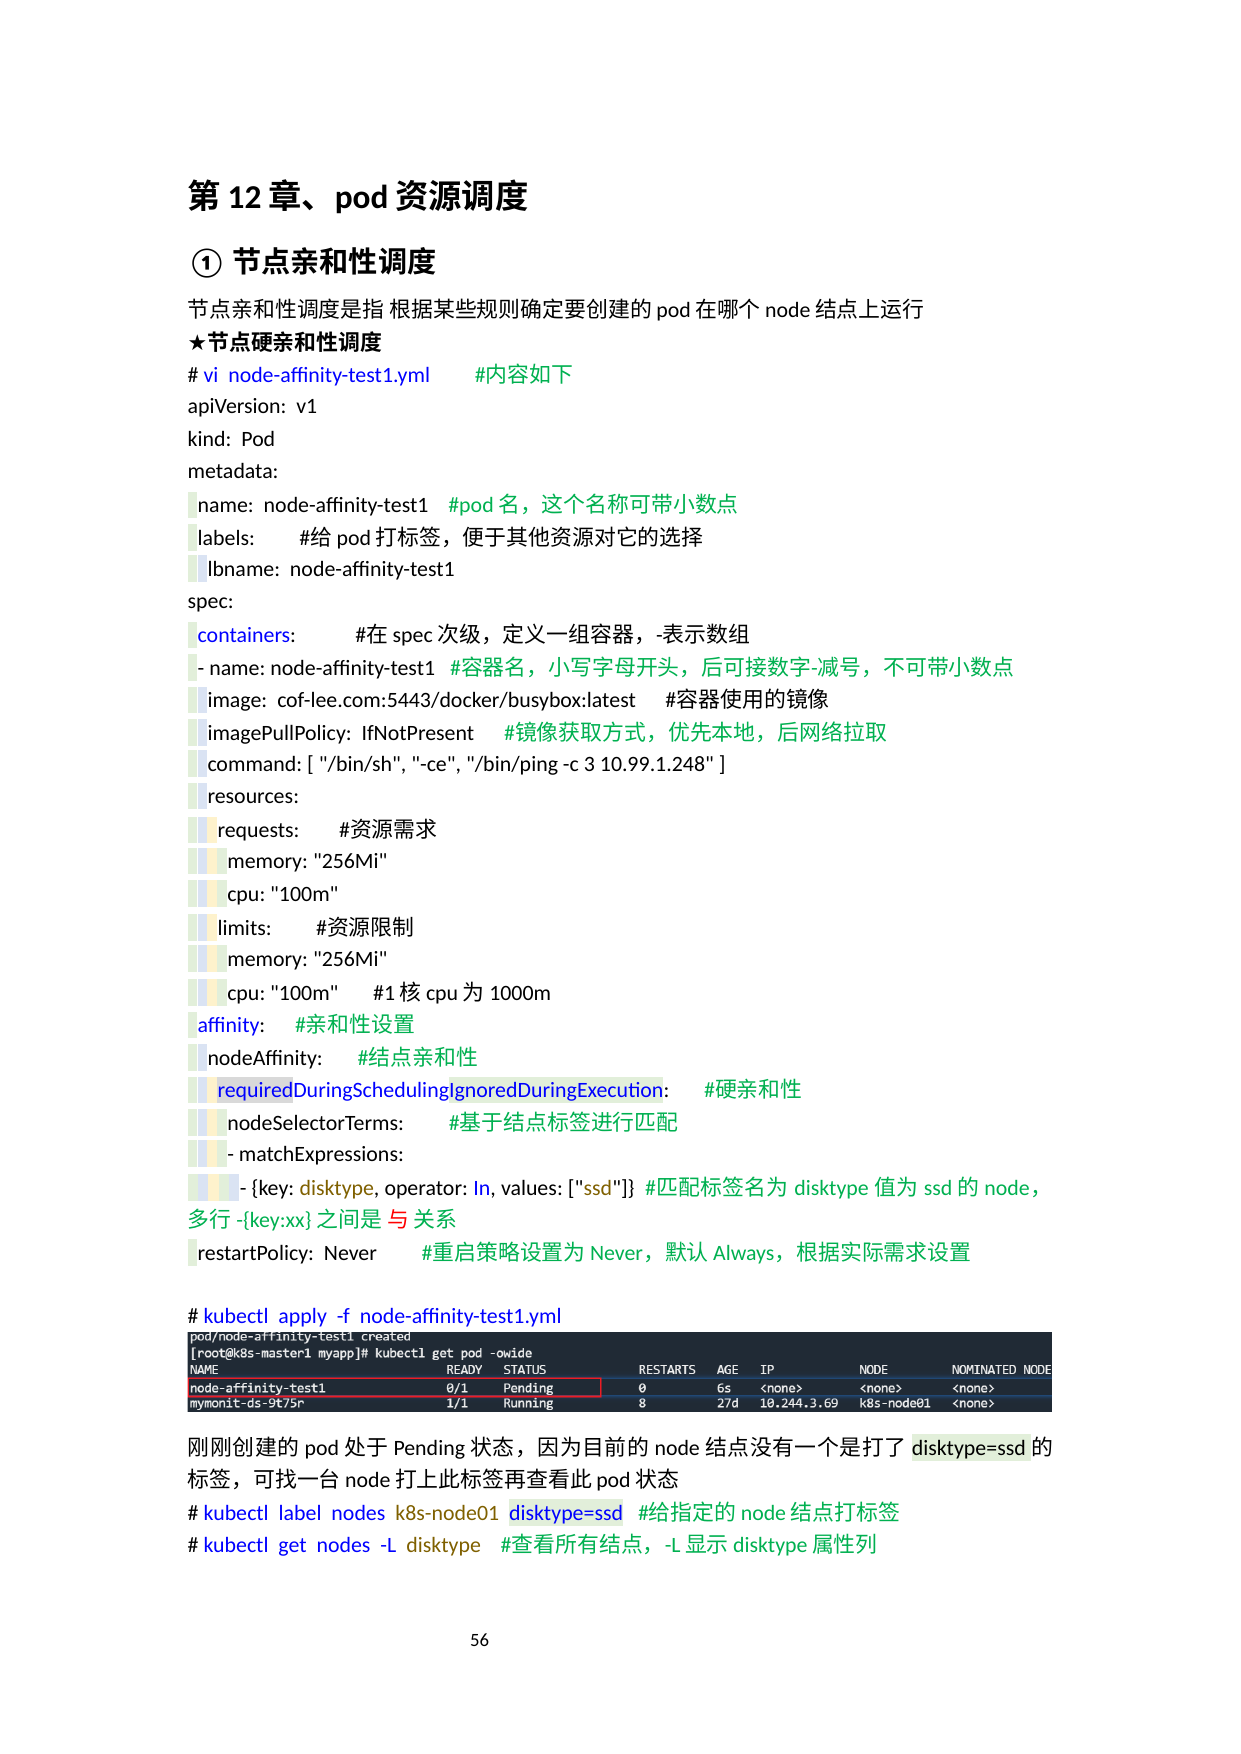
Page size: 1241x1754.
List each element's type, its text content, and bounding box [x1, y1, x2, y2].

text lbname: node-affinity-test1 [187, 552, 1053, 584]
text restartPolicy: Never #重启策略设置为Never，默认Always，根据实际需求设置 [187, 1234, 1053, 1267]
text cpu: "100m" [187, 877, 1053, 909]
text metadata: [187, 454, 1053, 487]
text # vi node-affinity-test1.yml #内容如下 [187, 357, 1053, 389]
text 刚刚创建的pod处于Pending状态，因为目前的node结点没有一个是打了disktype=ssd的标签，可找一台node打上此标签再查看此pod状态 [187, 1429, 1053, 1494]
text kind: Pod [187, 422, 1053, 454]
text ①节点亲和性调度 [187, 227, 1053, 292]
text nodeSelectorTerms: #基于结点标签进行匹配 [187, 1104, 1053, 1137]
text apiVersion: v1 [187, 389, 1053, 422]
text limits: #资源限制 [187, 909, 1053, 942]
text resources: [187, 779, 1053, 812]
text requests: #资源需求 [187, 812, 1053, 844]
text 第12章、pod资源调度 [187, 162, 1053, 227]
text cpu: "100m" #1核cpu为 1000m [187, 974, 1053, 1007]
text spec: [187, 584, 1053, 617]
text # kubectl label nodes k8s-node01 disktype=ssd #给指定的node结点打标签 [187, 1494, 1053, 1527]
text requiredDuringSchedulingIgnoredDuringExecution: #硬亲和性 [187, 1072, 1053, 1104]
text affinity: #亲和性设置 [187, 1007, 1053, 1039]
text nodeAffinity: #结点亲和性 [187, 1039, 1053, 1072]
picture [187, 1332, 1052, 1412]
text memory: "256Mi" [187, 844, 1053, 877]
text memory: "256Mi" [187, 942, 1053, 974]
text imagePullPolicy: IfNotPresent #镜像获取方式，优先本地，后网络拉取 [187, 714, 1053, 747]
text # kubectl get nodes -L disktype #查看所有结点，-L显示disktype属性列 [187, 1527, 1053, 1559]
text 节点亲和性调度是指 根据某些规则确定要创建的pod在哪个node结点上运行 [187, 292, 1053, 324]
text - {key: disktype, operator: In, values: ["ssd"]} #匹配标签名为 disktype 值为 ssd 的node，多行 -{key:xx} 之间是 与 关系 [187, 1169, 1053, 1234]
text image: cof-lee.com:5443/docker/busybox:latest #容器使用的镜像 [187, 682, 1053, 714]
text - matchExpressions: [187, 1137, 1053, 1169]
text # kubectl apply -f node-affinity-test1.yml [187, 1299, 1053, 1332]
text containers: #在spec次级，定义一组容器，-表示数组 [187, 617, 1053, 649]
text command: [ "/bin/sh", "-ce", "/bin/ping -c 3 10.99.1.248" ] [187, 747, 1053, 779]
text labels: #给pod打标签，便于其他资源对它的选择 [187, 519, 1053, 552]
text - name: node-affinity-test1 #容器名，小写字母开头，后可接数字-减号，不可带小数点 [187, 649, 1053, 682]
text name: node-affinity-test1 #pod名，这个名称可带小数点 [187, 487, 1053, 519]
text ★节点硬亲和性调度 [187, 324, 1053, 357]
